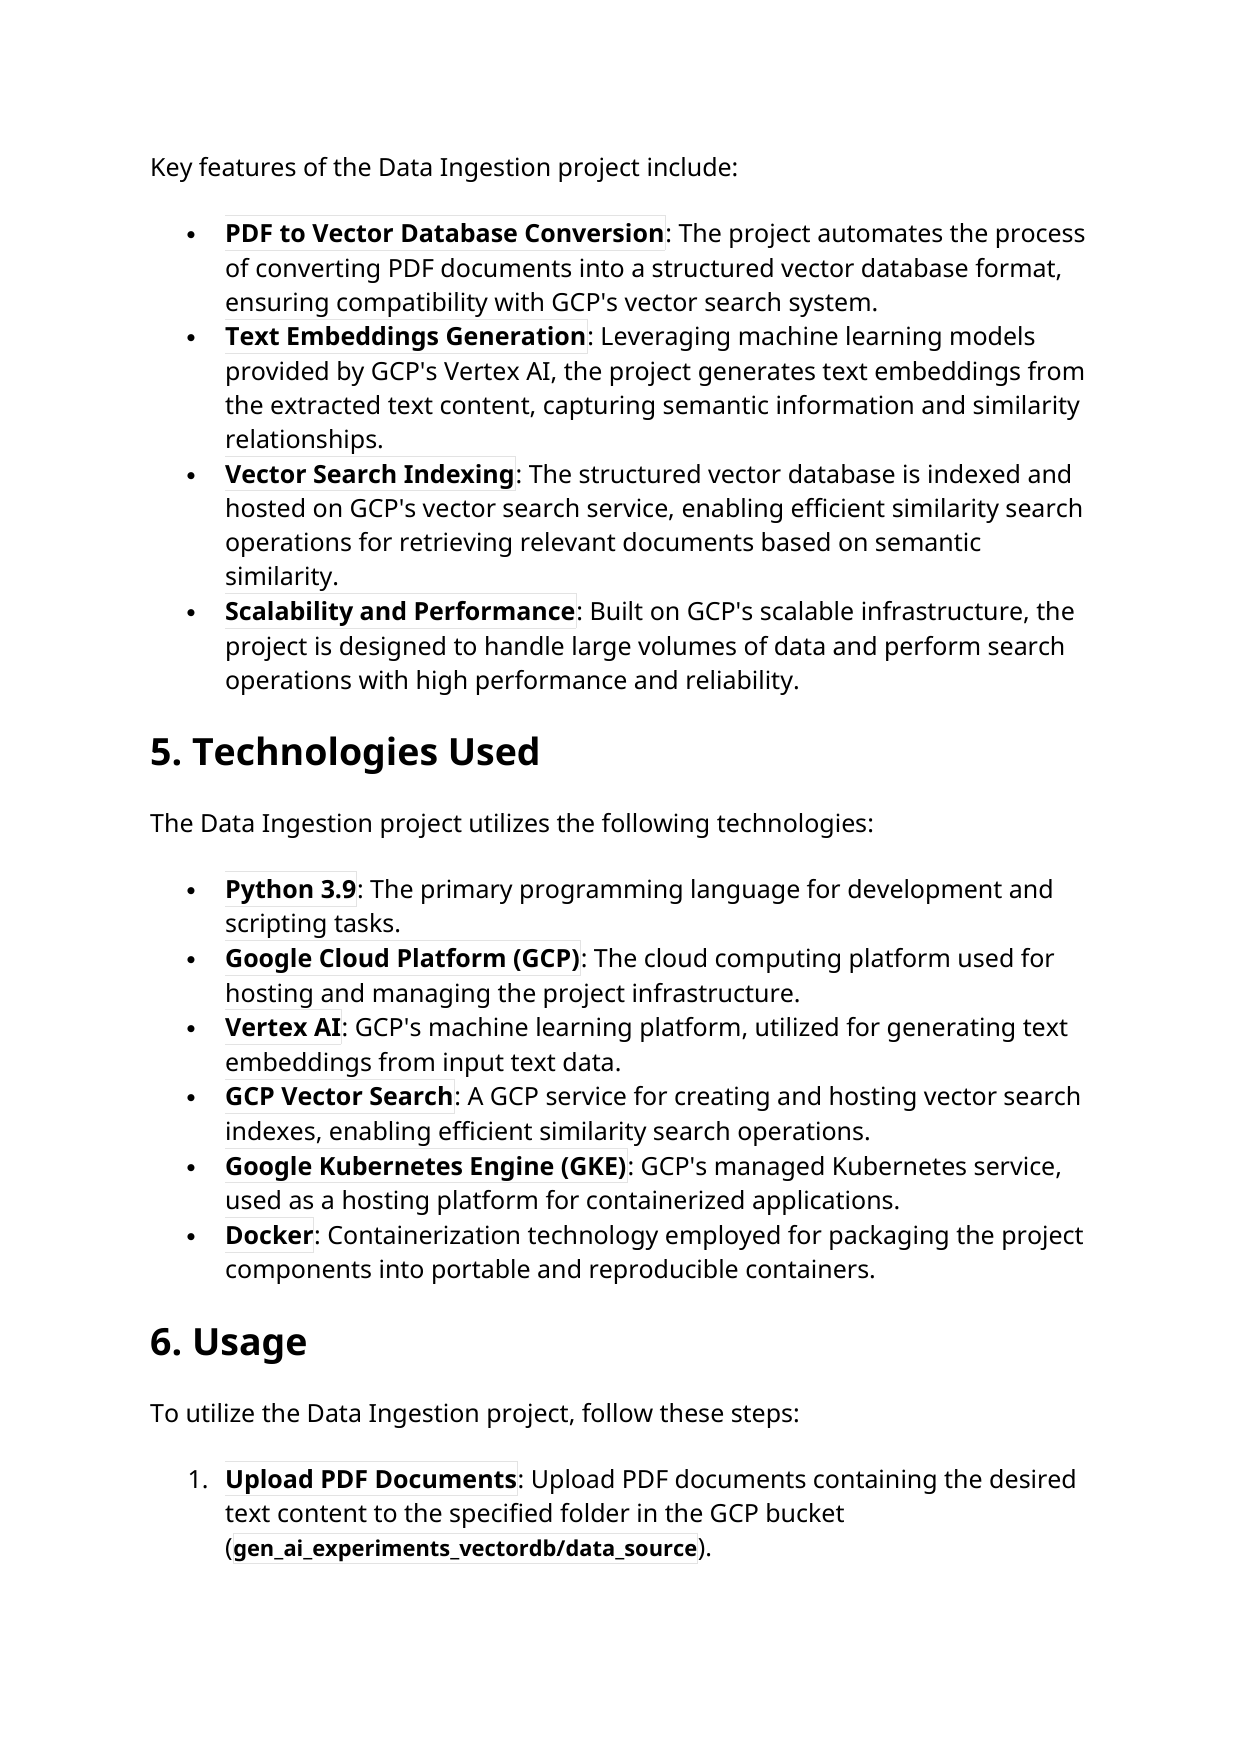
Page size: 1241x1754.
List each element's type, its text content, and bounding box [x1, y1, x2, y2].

text 5. Technologies Used [150, 726, 1090, 777]
list PDF to Vector Database Conversion: The project automates the process of converting PDF documents into a structured vector database format, ensuring compatibility with GCP's vector search system. [187, 215, 1090, 318]
text The Data Ingestion project utilizes the following technologies: [150, 806, 1090, 840]
text To utilize the Data Ingestion project, follow these steps: [150, 1395, 1090, 1429]
list Google Cloud Platform (GCP): The cloud computing platform used for hosting and managing the project infrastructure. [187, 940, 1090, 1009]
list Text Embeddings Generation: Leveraging machine learning models provided by GCP's Vertex AI, the project generates text embeddings from the extracted text content, capturing semantic information and similarity relationships. [187, 318, 1090, 456]
text 6. Usage [150, 1315, 1090, 1366]
list GCP Vector Search: A GCP service for creating and hosting vector search indexes, enabling efficient similarity search operations. [187, 1078, 1090, 1148]
list Google Kubernetes Engine (GKE): GCP's managed Kubernetes service, used as a hosting platform for containerized applications. [187, 1148, 1090, 1217]
list Python 3.9: The primary programming language for development and scripting tasks. [187, 871, 1090, 940]
list Docker: Containerization technology employed for packaging the project components into portable and reproducible containers. [187, 1217, 1090, 1286]
text Key features of the Data Ingestion project include: [150, 150, 1090, 184]
list Vector Search Indexing: The structured vector database is indexed and hosted on GCP's vector search service, enabling efficient similarity search operations for retrieving relevant documents based on semantic similarity. [187, 456, 1090, 593]
list Scalability and Performance: Built on GCP's scalable infrastructure, the project is designed to handle large volumes of data and perform search operations with high performance and reliability. [187, 593, 1090, 696]
list Upload PDF Documents: Upload PDF documents containing the desired text content to the specified folder in the GCP bucket (gen_ai_experiments_vectordb/data_source). [187, 1461, 1090, 1564]
list Vertex AI: GCP's machine learning platform, utilized for generating text embeddings from input text data. [187, 1009, 1090, 1078]
